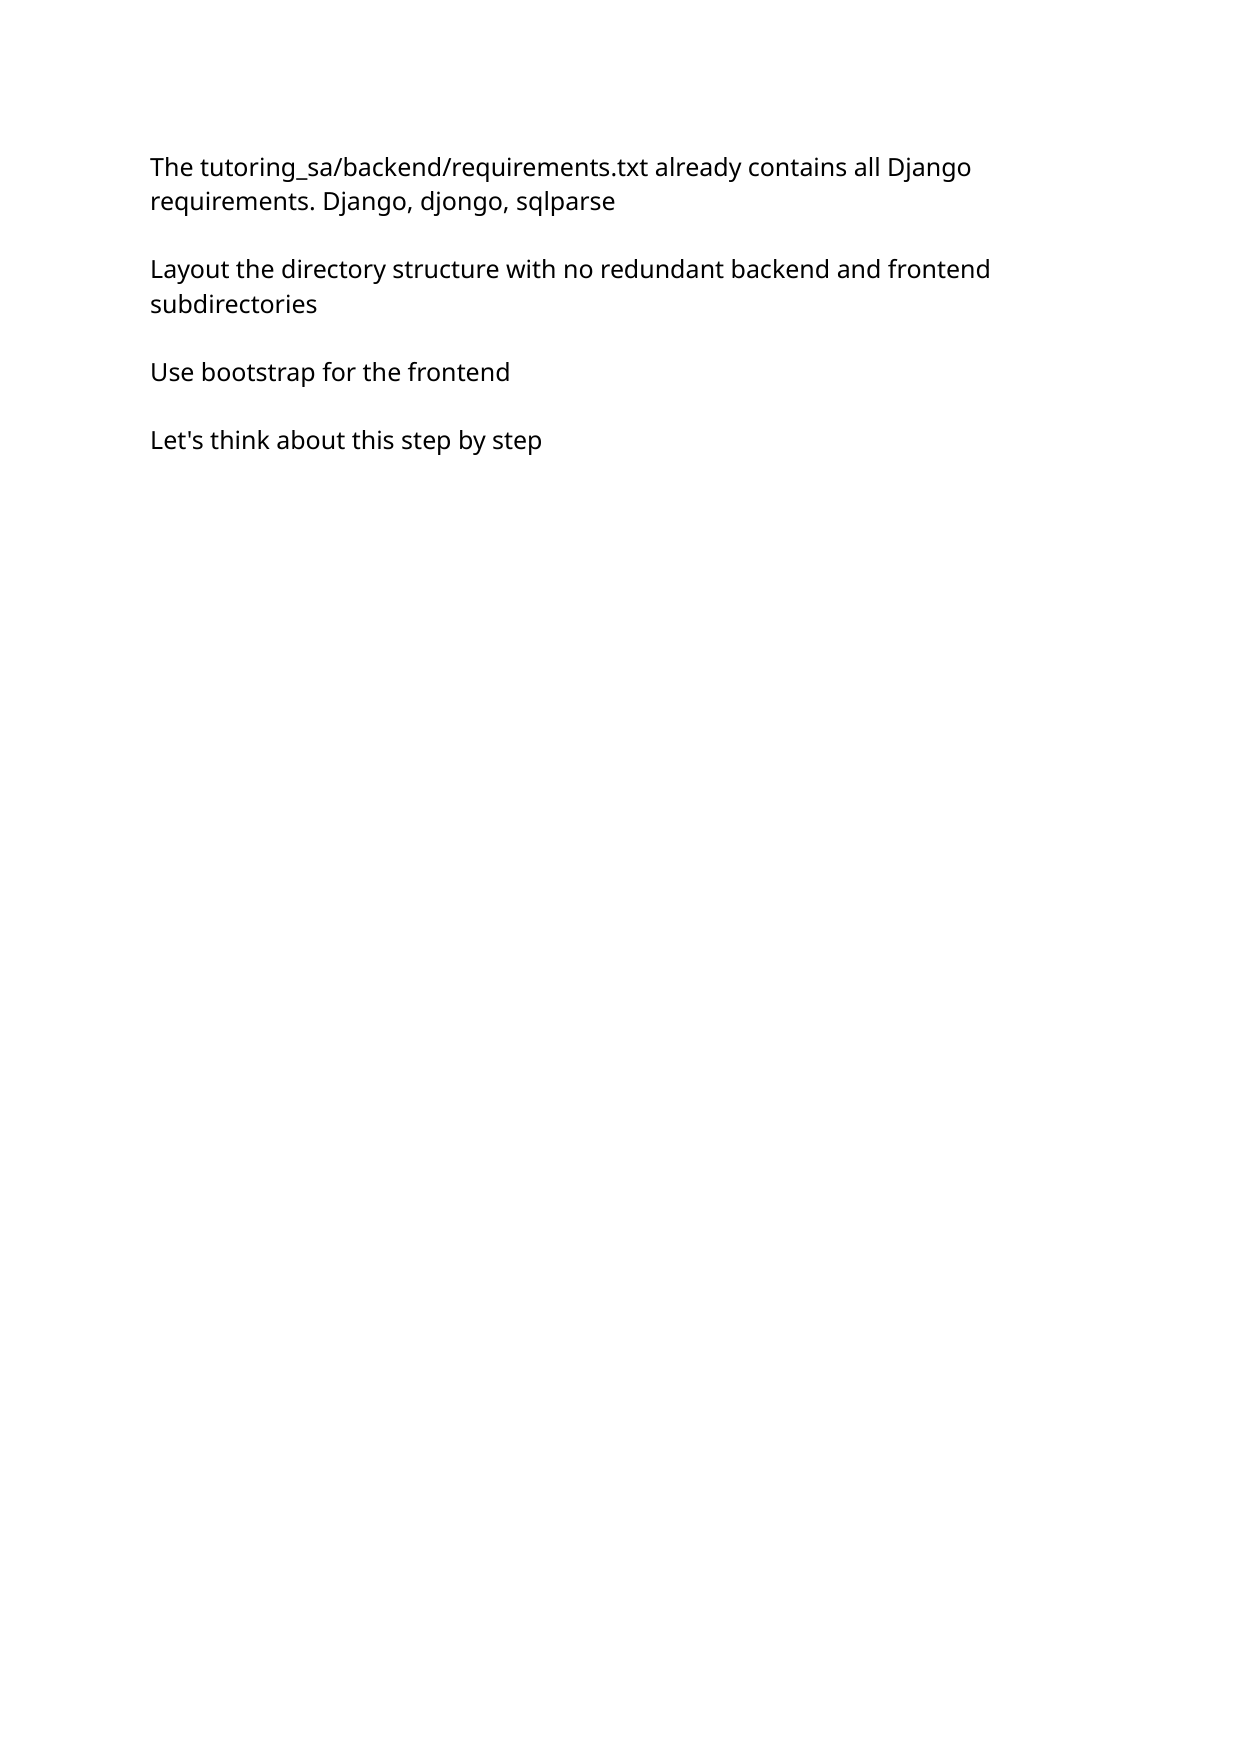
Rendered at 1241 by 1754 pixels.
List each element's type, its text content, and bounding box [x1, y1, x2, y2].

text Let's think about this step by step [150, 422, 1090, 457]
text The tutoring_sa/backend/requirements.txt already contains all Django requirements. Django, djongo, sqlparse [150, 150, 1090, 218]
text Use bootstrap for the frontend [150, 354, 1090, 388]
text Layout the directory structure with no redundant backend and frontend subdirectories [150, 252, 1090, 320]
